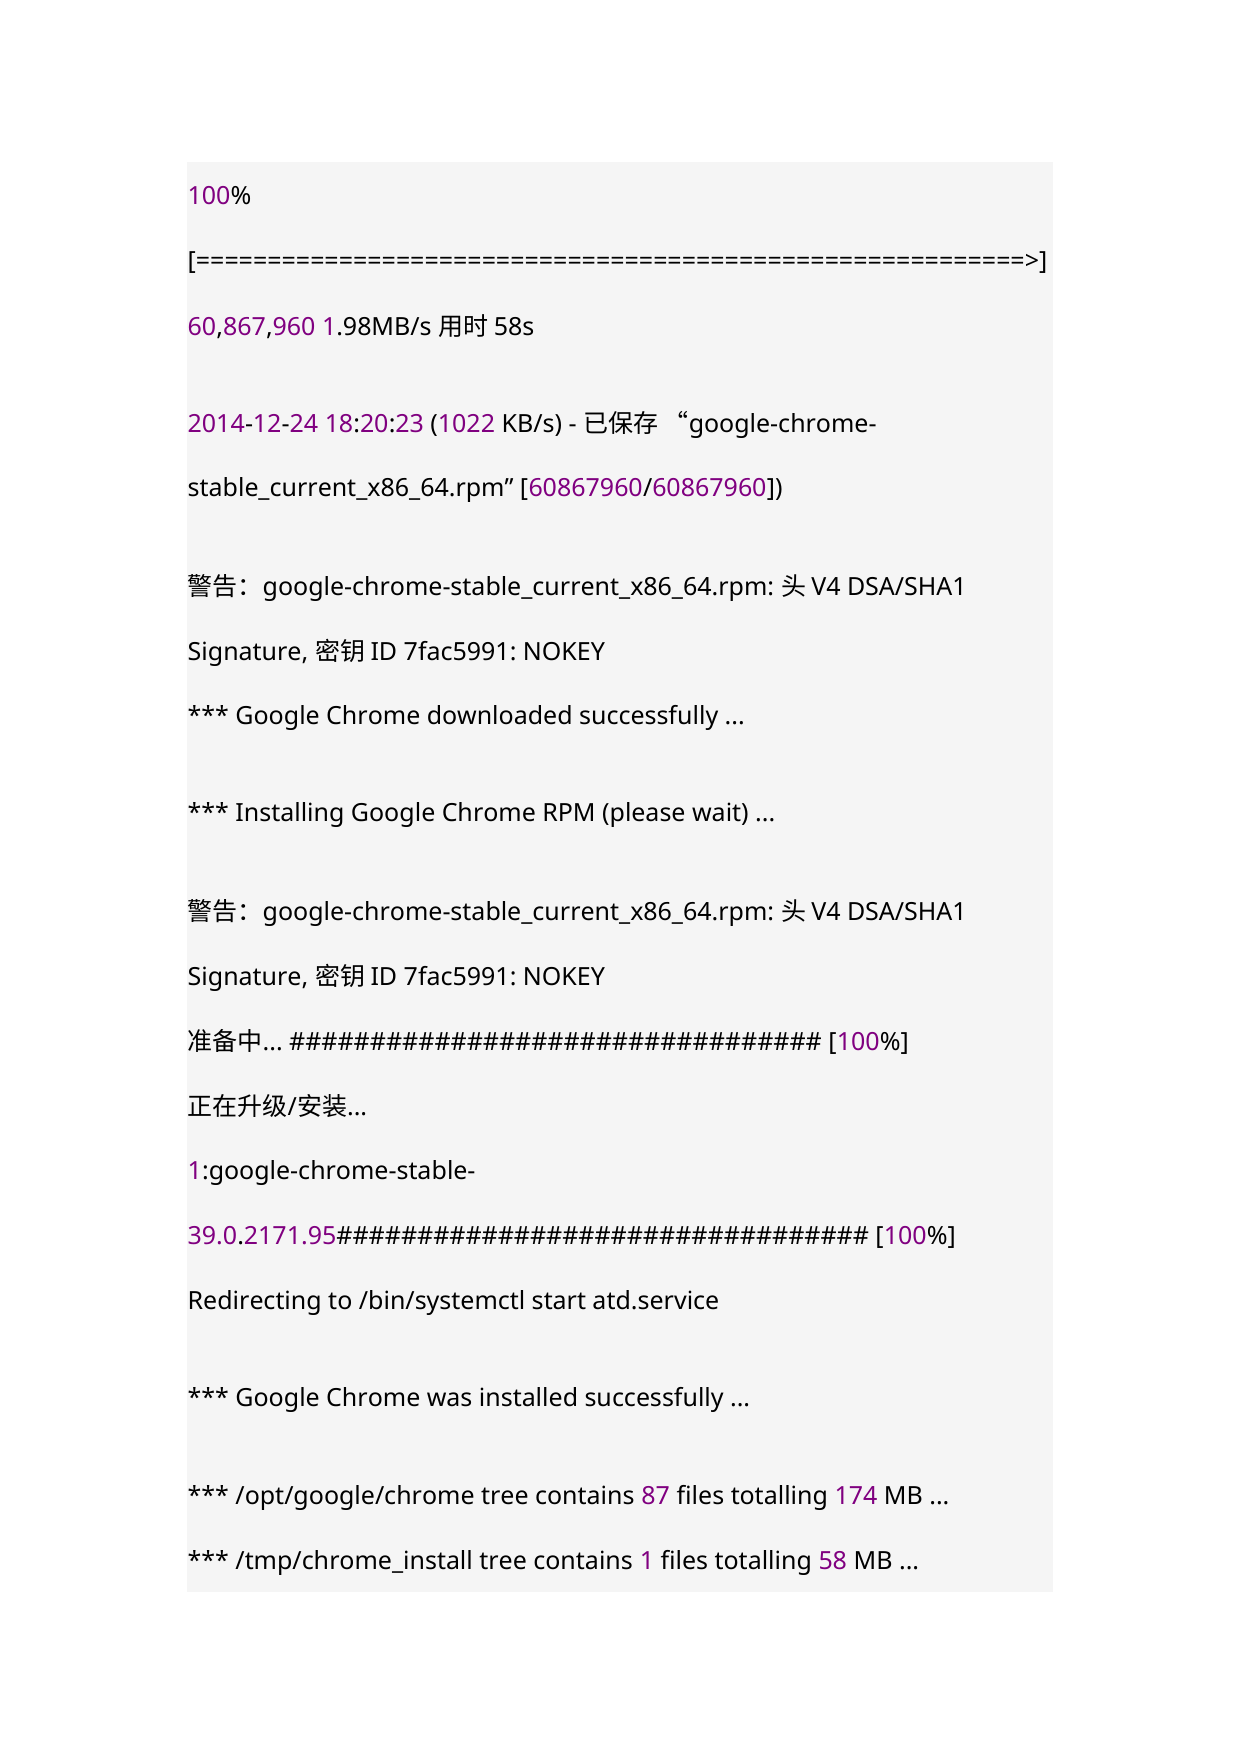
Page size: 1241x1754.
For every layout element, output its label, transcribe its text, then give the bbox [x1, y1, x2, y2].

text 警告：google-chrome-stable_current_x86_64.rpm: 头V4 DSA/SHA1 Signature, 密钥 ID 7fac5991: NOKEY [187, 552, 1053, 682]
text 2014-12-24 18:20:23 (1022 KB/s) - 已保存 “google-chrome-stable_current_x86_64.rpm” [60867960/60867960]) [187, 389, 1053, 519]
text 100%[==========================================================>] 60,867,960 1.98MB/s 用时 58s [187, 162, 1053, 357]
text 正在升级/安装... [187, 1072, 1053, 1137]
text *** Google Chrome downloaded successfully ... [187, 682, 1053, 747]
text 1:google-chrome-stable-39.0.2171.95################################# [100%] [187, 1137, 1053, 1267]
text *** /opt/google/chrome tree contains 87 files totalling 174 MB ... [187, 1462, 1053, 1527]
text *** Installing Google Chrome RPM (please wait) ... [187, 779, 1053, 844]
text 准备中... ################################# [100%] [187, 1007, 1053, 1072]
text *** /tmp/chrome_install tree contains 1 files totalling 58 MB ... [187, 1527, 1053, 1592]
text Redirecting to /bin/systemctl start atd.service [187, 1267, 1053, 1332]
text 警告：google-chrome-stable_current_x86_64.rpm: 头V4 DSA/SHA1 Signature, 密钥 ID 7fac5991: NOKEY [187, 877, 1053, 1007]
text *** Google Chrome was installed successfully ... [187, 1364, 1053, 1429]
